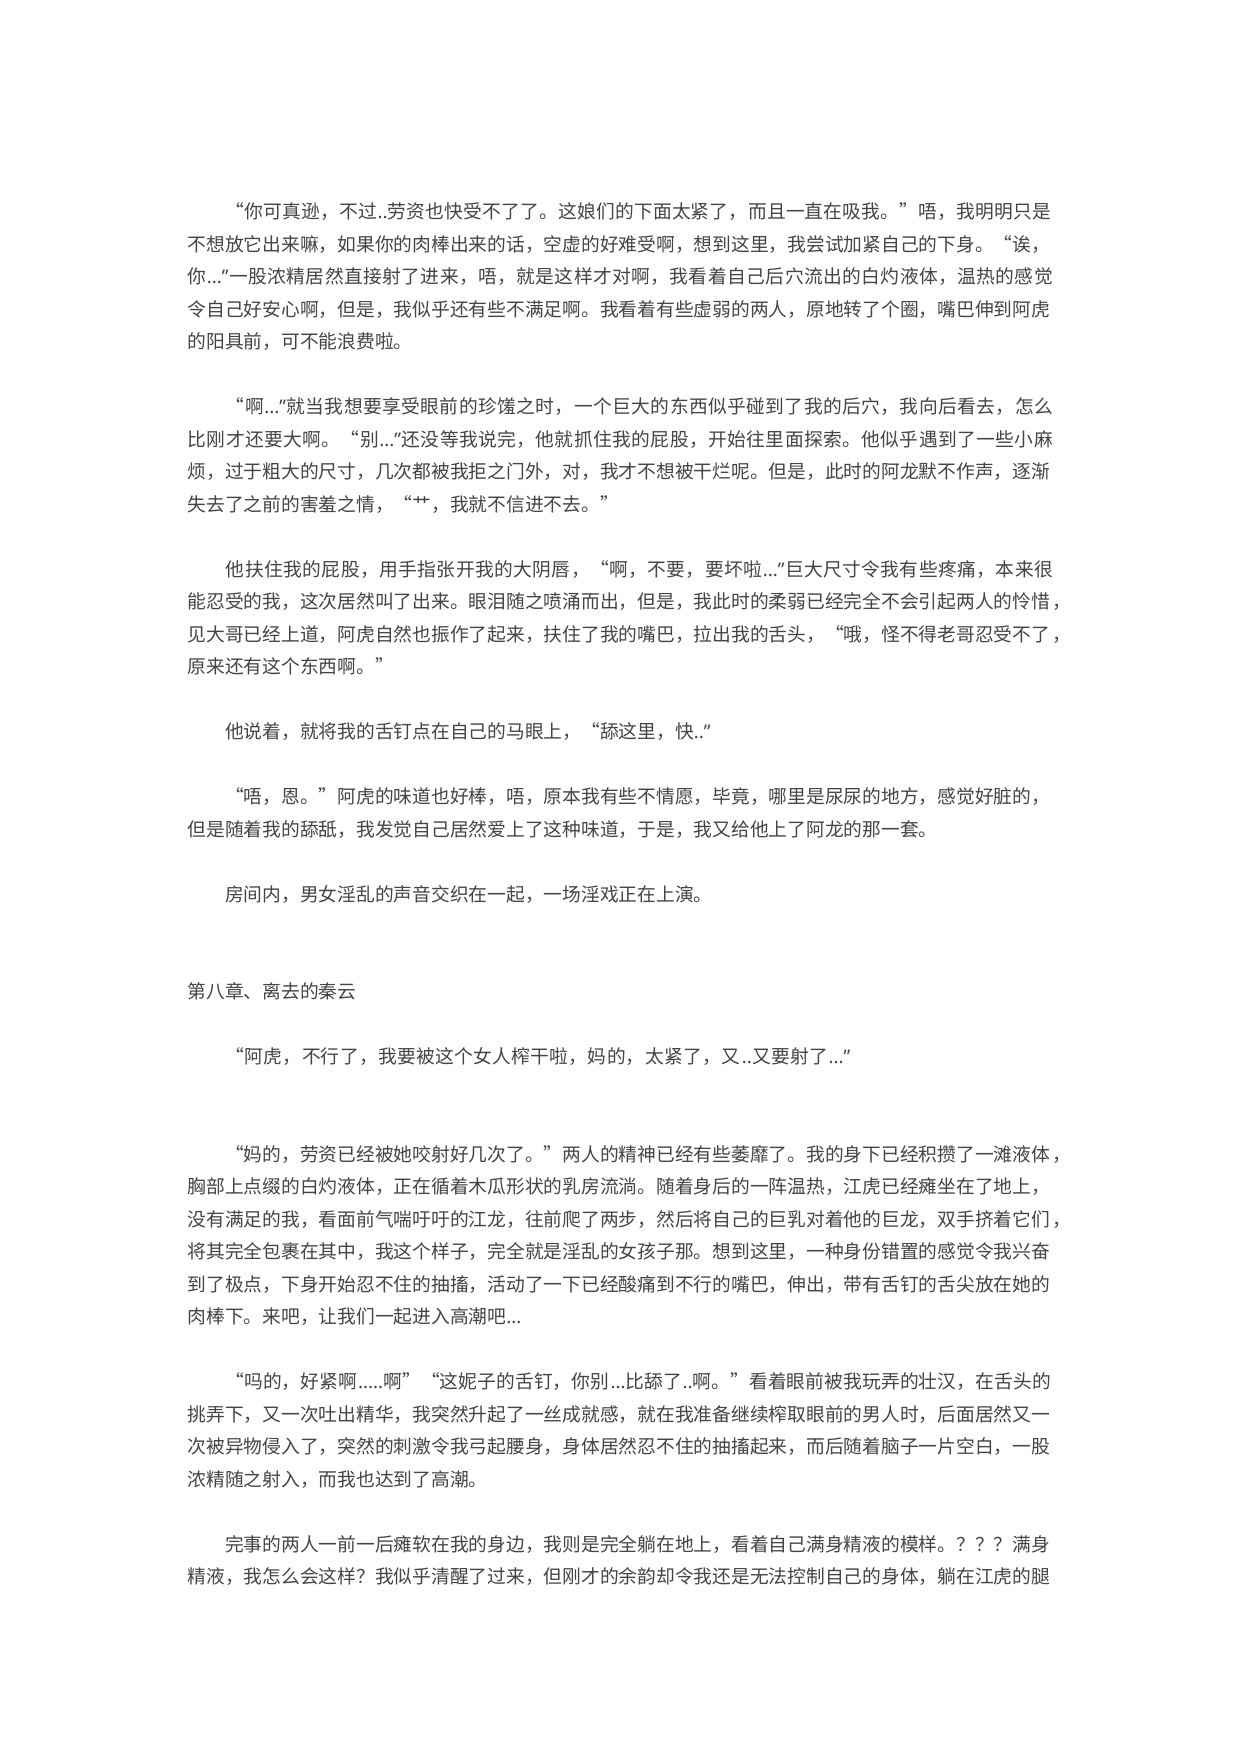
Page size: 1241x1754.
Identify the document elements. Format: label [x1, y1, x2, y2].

text [187, 162, 1053, 1592]
